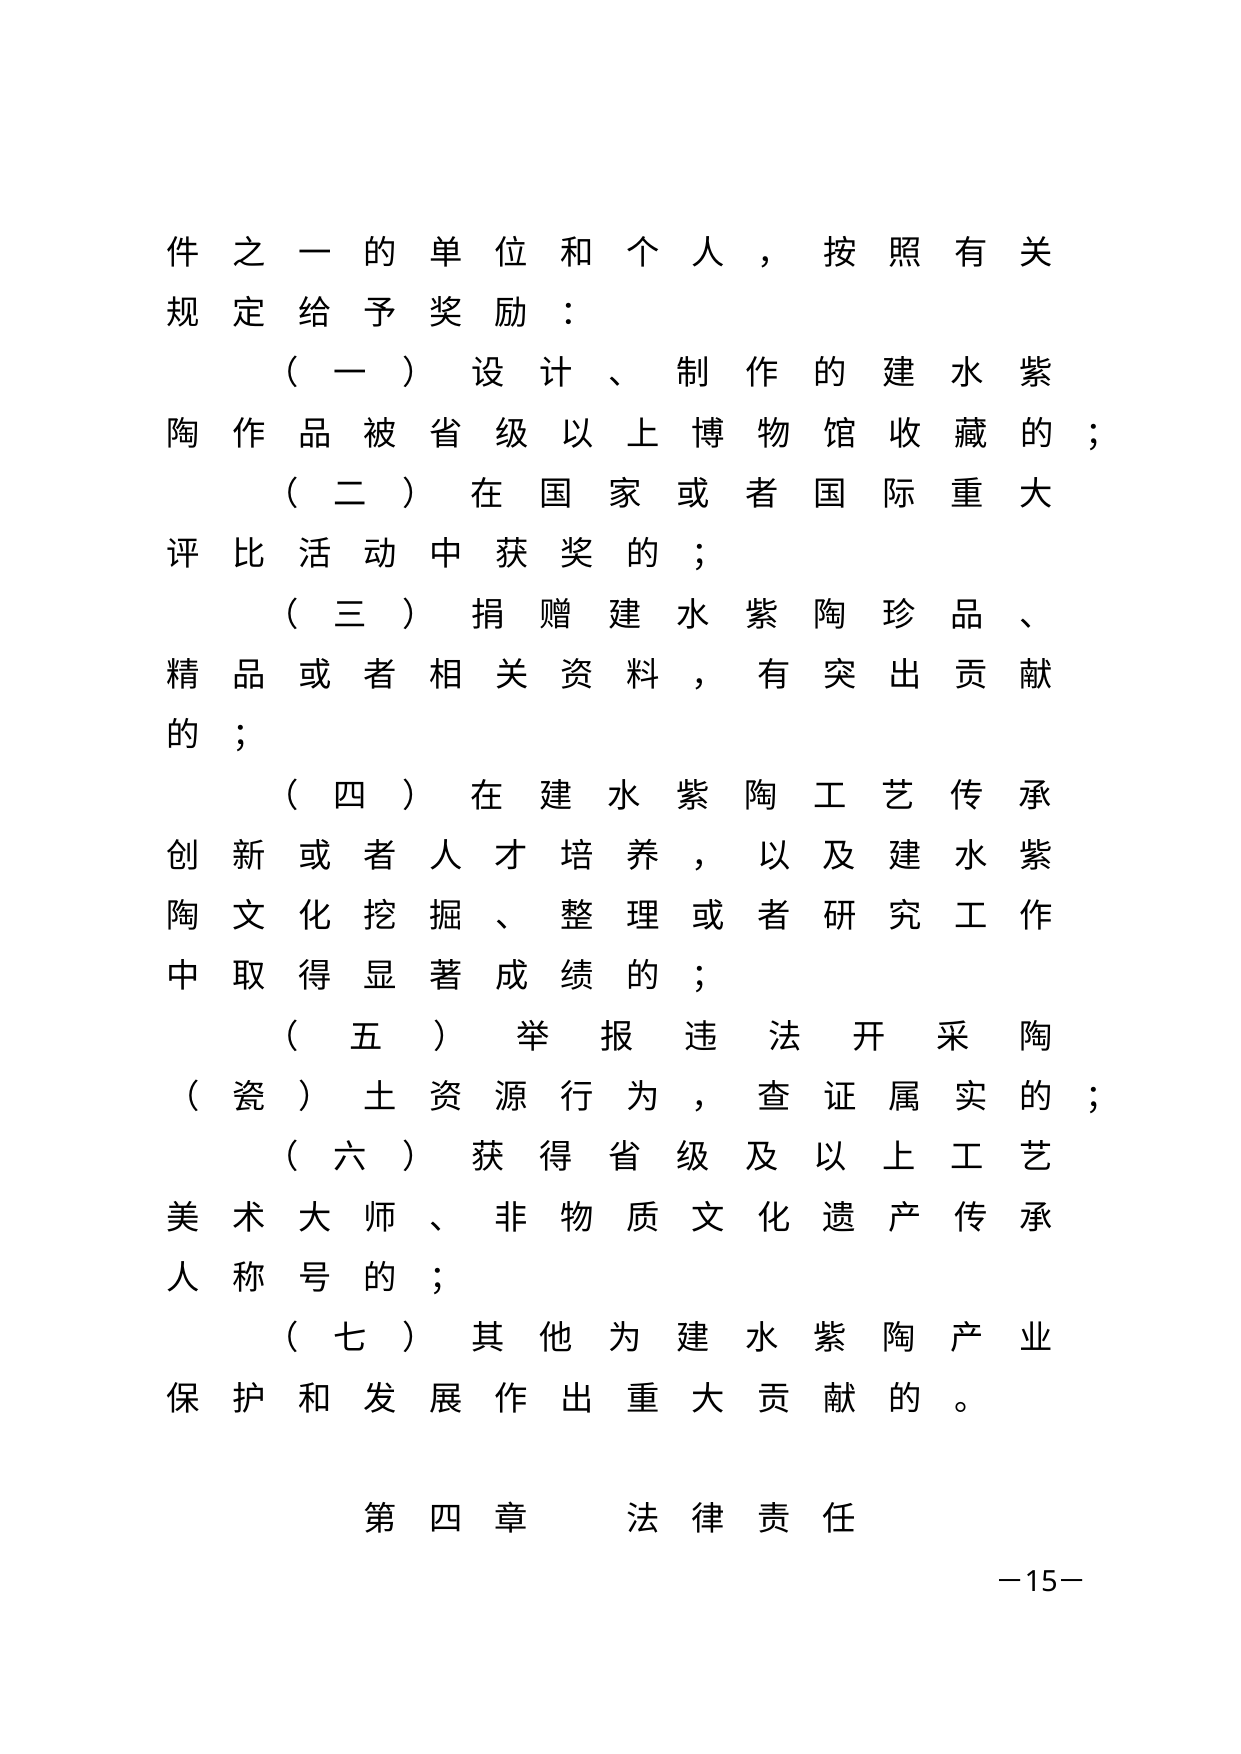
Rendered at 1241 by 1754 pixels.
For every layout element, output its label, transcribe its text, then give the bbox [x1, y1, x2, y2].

text （二）在国家或者国际重大评比活动中获奖的； [167, 461, 1085, 581]
text （三）捐赠建水紫陶珍品、精品或者相关资料，有突出贡献的； [167, 581, 1085, 762]
text （五）举报违法开采陶（瓷）土资源行为，查证属实的； [167, 1003, 1085, 1124]
text （六）获得省级及以上工艺美术大师、非物质文化遗产传承人称号的； [167, 1124, 1085, 1305]
text 第四章 法律责任 [167, 1486, 1085, 1546]
text （四）在建水紫陶工艺传承创新或者人才培养，以及建水紫陶文化挖掘、整理或者研究工作中取得显著成绩的； [167, 762, 1085, 1003]
text （七）其他为建水紫陶产业保护和发展作出重大贡献的。 [167, 1305, 1085, 1426]
text （一）设计、制作的建水紫陶作品被省级以上博物馆收藏的； [167, 340, 1085, 461]
text 第三十一条 对符合下列条件之一的单位和个人，按照有关规定给予奖励： [167, 219, 1085, 340]
